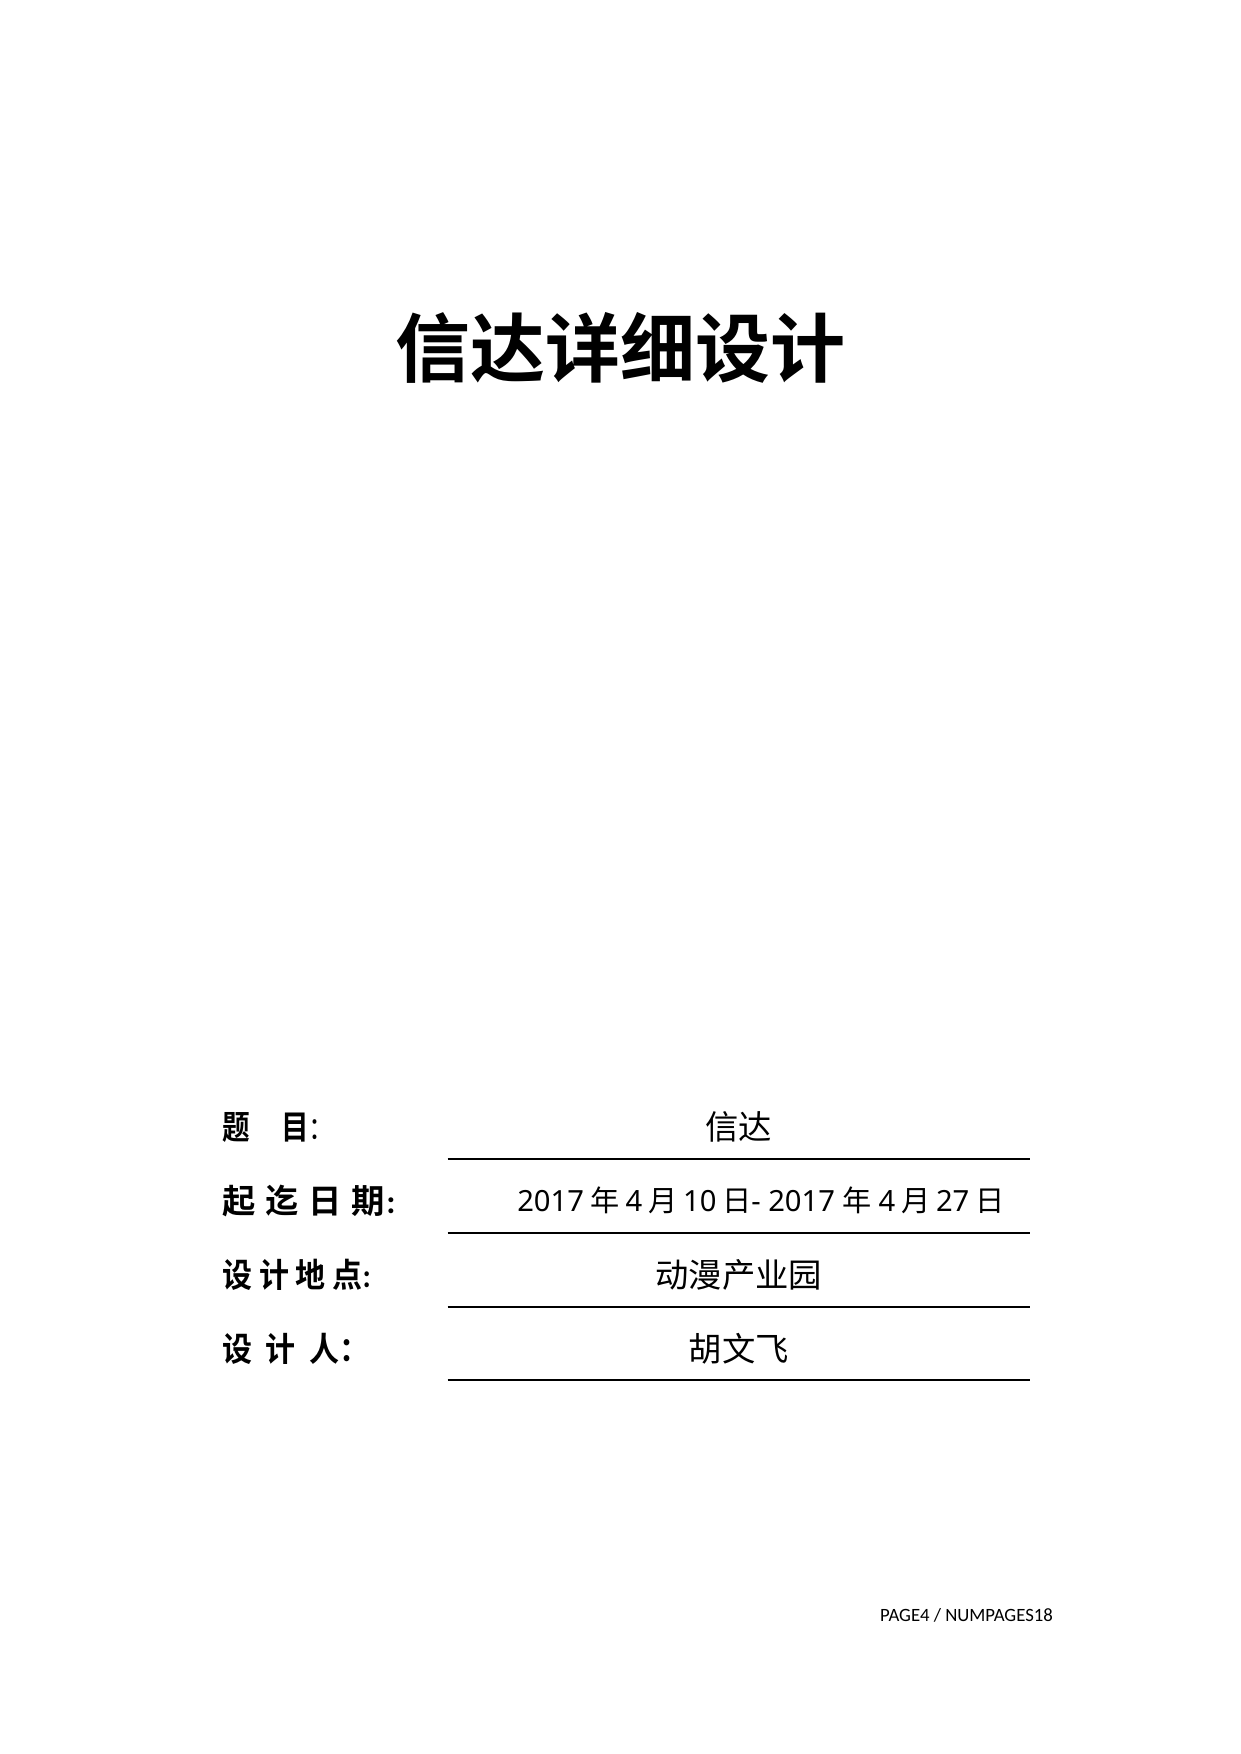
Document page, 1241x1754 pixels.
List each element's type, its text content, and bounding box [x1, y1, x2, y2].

table_cell 设 计 人： [211, 1306, 447, 1379]
table_header 题 目： [211, 1084, 447, 1158]
table_cell 2017年 4月10日- 2017 年 4月27日 [448, 1160, 1029, 1232]
table_cell 设 计 地 点: [211, 1232, 447, 1306]
table_cell 动漫产业园 [448, 1234, 1029, 1306]
table_header 信达 [448, 1084, 1029, 1158]
table_cell 胡文飞 [448, 1308, 1029, 1379]
title 信达详细设计 [187, 279, 1053, 409]
table_cell 起 迄 日 期: [211, 1158, 447, 1232]
